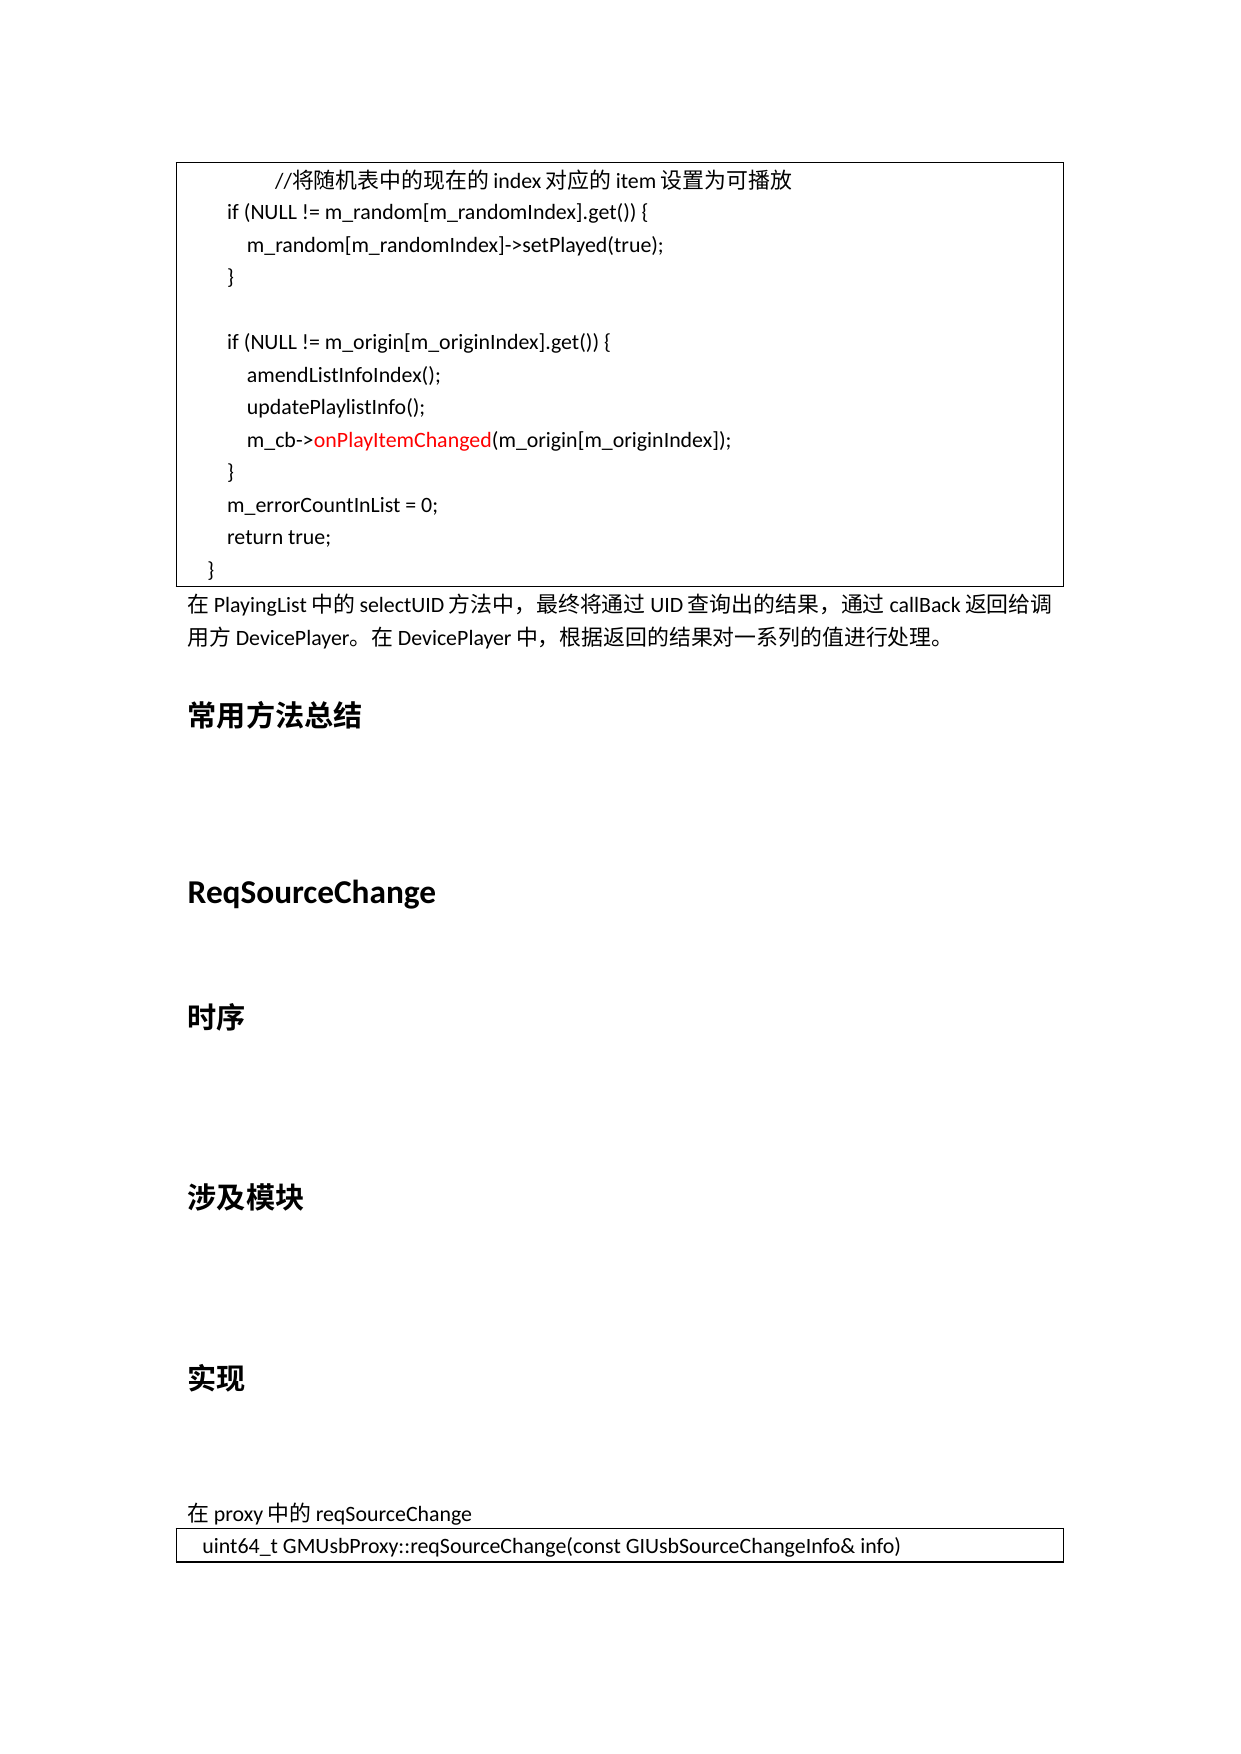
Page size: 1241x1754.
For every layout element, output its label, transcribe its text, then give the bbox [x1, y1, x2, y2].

subtitle 时序 [187, 983, 1053, 1048]
text 在proxy中的reqSourceChange [187, 1495, 1053, 1528]
subtitle 涉及模块 [187, 1163, 1053, 1228]
text 在PlayingList中的selectUID方法中，最终将通过UID查询出的结果，通过callBack返回给调用方DevicePlayer。在DevicePlayer中，根据返回的结果对一系列的值进行处理。 [187, 587, 1053, 652]
subtitle 实现 [187, 1344, 1053, 1409]
subtitle 常用方法总结 [187, 681, 1053, 746]
subtitle ReqSourceChange [187, 859, 1053, 924]
